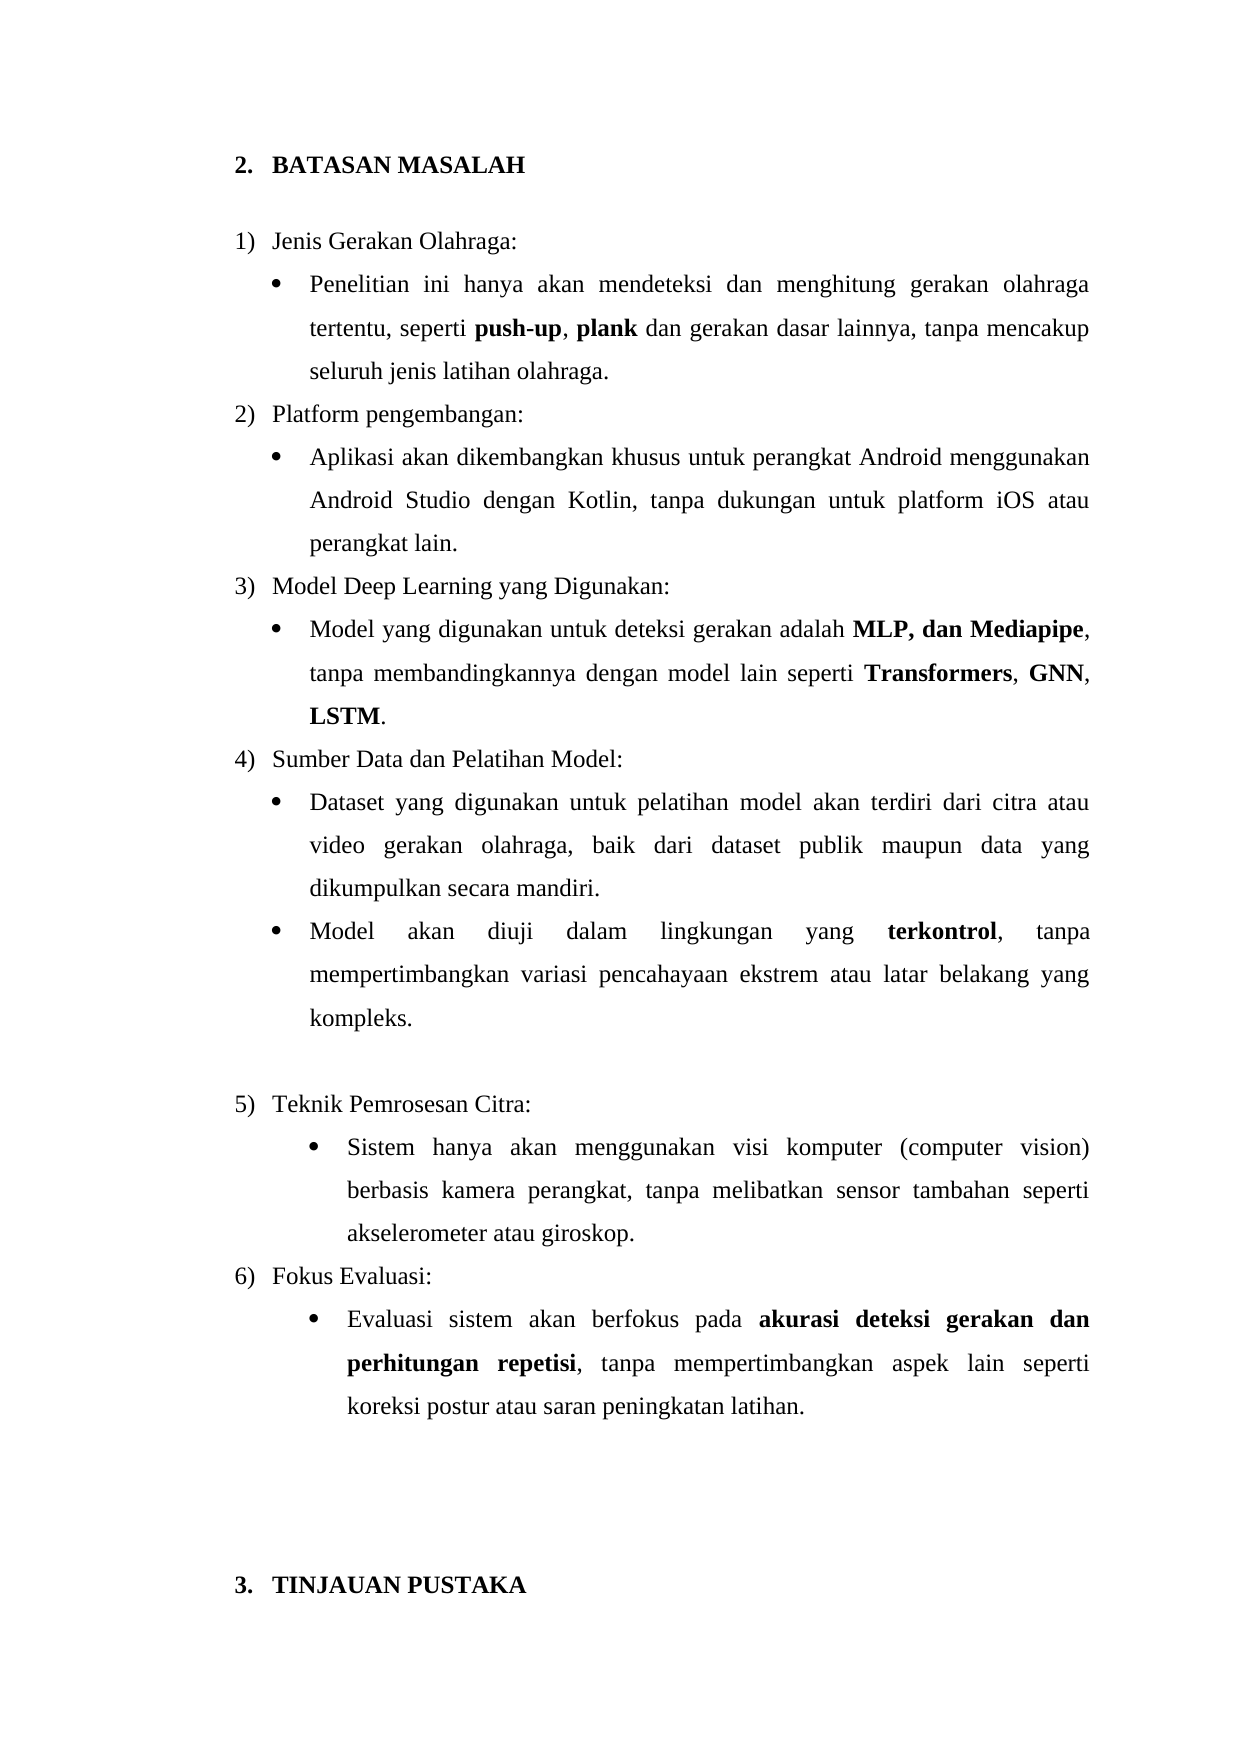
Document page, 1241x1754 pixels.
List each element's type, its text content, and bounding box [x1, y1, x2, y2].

list Teknik Pemrosesan Citra: [234, 1089, 1090, 1118]
list Fokus Evaluasi: [234, 1261, 1090, 1290]
list Penelitian ini hanya akan mendeteksi dan menghitung gerakan olahraga tertentu, seperti push-up, plank dan gerakan dasar lainnya, tanpa mencakup seluruh jenis latihan olahraga. [272, 269, 1090, 384]
list Jenis Gerakan Olahraga: [234, 226, 1090, 255]
list Model Deep Learning yang Digunakan: [234, 571, 1090, 600]
list Aplikasi akan dikembangkan khusus untuk perangkat Android menggunakan Android Studio dengan Kotlin, tanpa dukungan untuk platform iOS atau perangkat lain. [272, 442, 1090, 557]
list Sistem hanya akan menggunakan visi komputer (computer vision) berbasis kamera perangkat, tanpa melibatkan sensor tambahan seperti akselerometer atau giroskop. [309, 1132, 1090, 1247]
list Model akan diuji dalam lingkungan yang terkontrol, tanpa mempertimbangkan variasi pencahayaan ekstrem atau latar belakang yang kompleks. [272, 916, 1090, 1031]
list Model yang digunakan untuk deteksi gerakan adalah MLP, dan Mediapipe, tanpa membandingkannya dengan model lain seperti Transformers, GNN, LSTM. [272, 614, 1090, 729]
list Dataset yang digunakan untuk pelatihan model akan terdiri dari citra atau video gerakan olahraga, baik dari dataset publik maupun data yang dikumpulkan secara mandiri. [272, 787, 1090, 902]
list Sumber Data dan Pelatihan Model: [234, 744, 1090, 773]
subtitle TINJAUAN PUSTAKA [234, 1570, 1090, 1599]
list Evaluasi sistem akan berfokus pada akurasi deteksi gerakan dan perhitungan repetisi, tanpa mempertimbangkan aspek lain seperti koreksi postur atau saran peningkatan latihan. [309, 1304, 1090, 1419]
subtitle BATASAN MASALAH [234, 150, 1090, 179]
list Platform pengembangan: [234, 399, 1090, 428]
